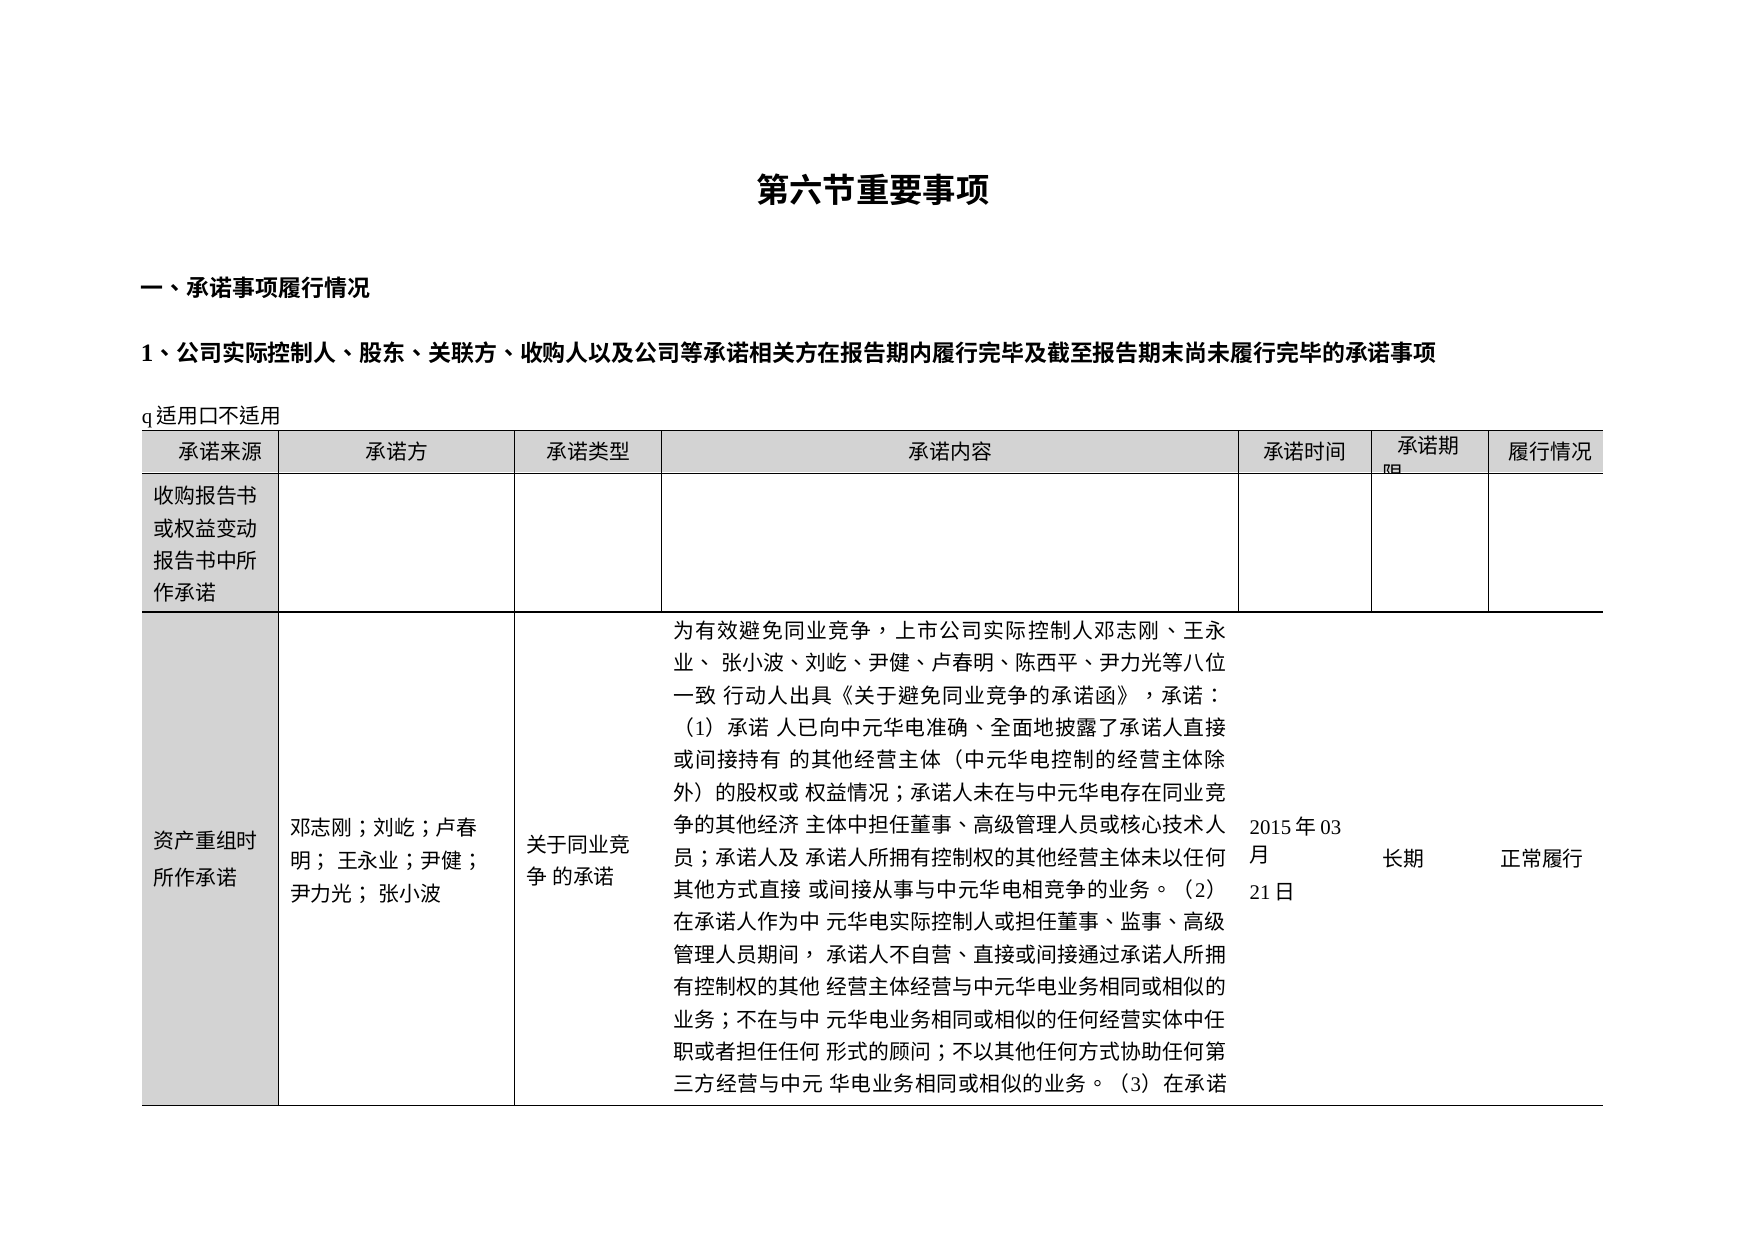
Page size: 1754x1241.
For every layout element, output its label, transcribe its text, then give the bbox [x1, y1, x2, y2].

text q适用口不适用 [142, 401, 1604, 430]
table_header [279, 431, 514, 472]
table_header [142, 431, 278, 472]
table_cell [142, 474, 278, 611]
subtitle 一、承诺事项履行情况 [141, 272, 1604, 303]
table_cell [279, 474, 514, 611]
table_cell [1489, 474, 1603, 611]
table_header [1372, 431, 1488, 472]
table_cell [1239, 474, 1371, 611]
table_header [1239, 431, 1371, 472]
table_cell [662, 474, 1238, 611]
subtitle 第六节重要事项 [141, 166, 1604, 212]
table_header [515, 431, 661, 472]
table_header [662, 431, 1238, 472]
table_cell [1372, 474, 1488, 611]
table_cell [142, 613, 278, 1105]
subtitle 1、公司实际控制人、股东、关联方、收购人以及公司等承诺相关方在报告期内履行完毕及截至报告期末尚未履行完毕的承诺事项 [141, 337, 1604, 368]
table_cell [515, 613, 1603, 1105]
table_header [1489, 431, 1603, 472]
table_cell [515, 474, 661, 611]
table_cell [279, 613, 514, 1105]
